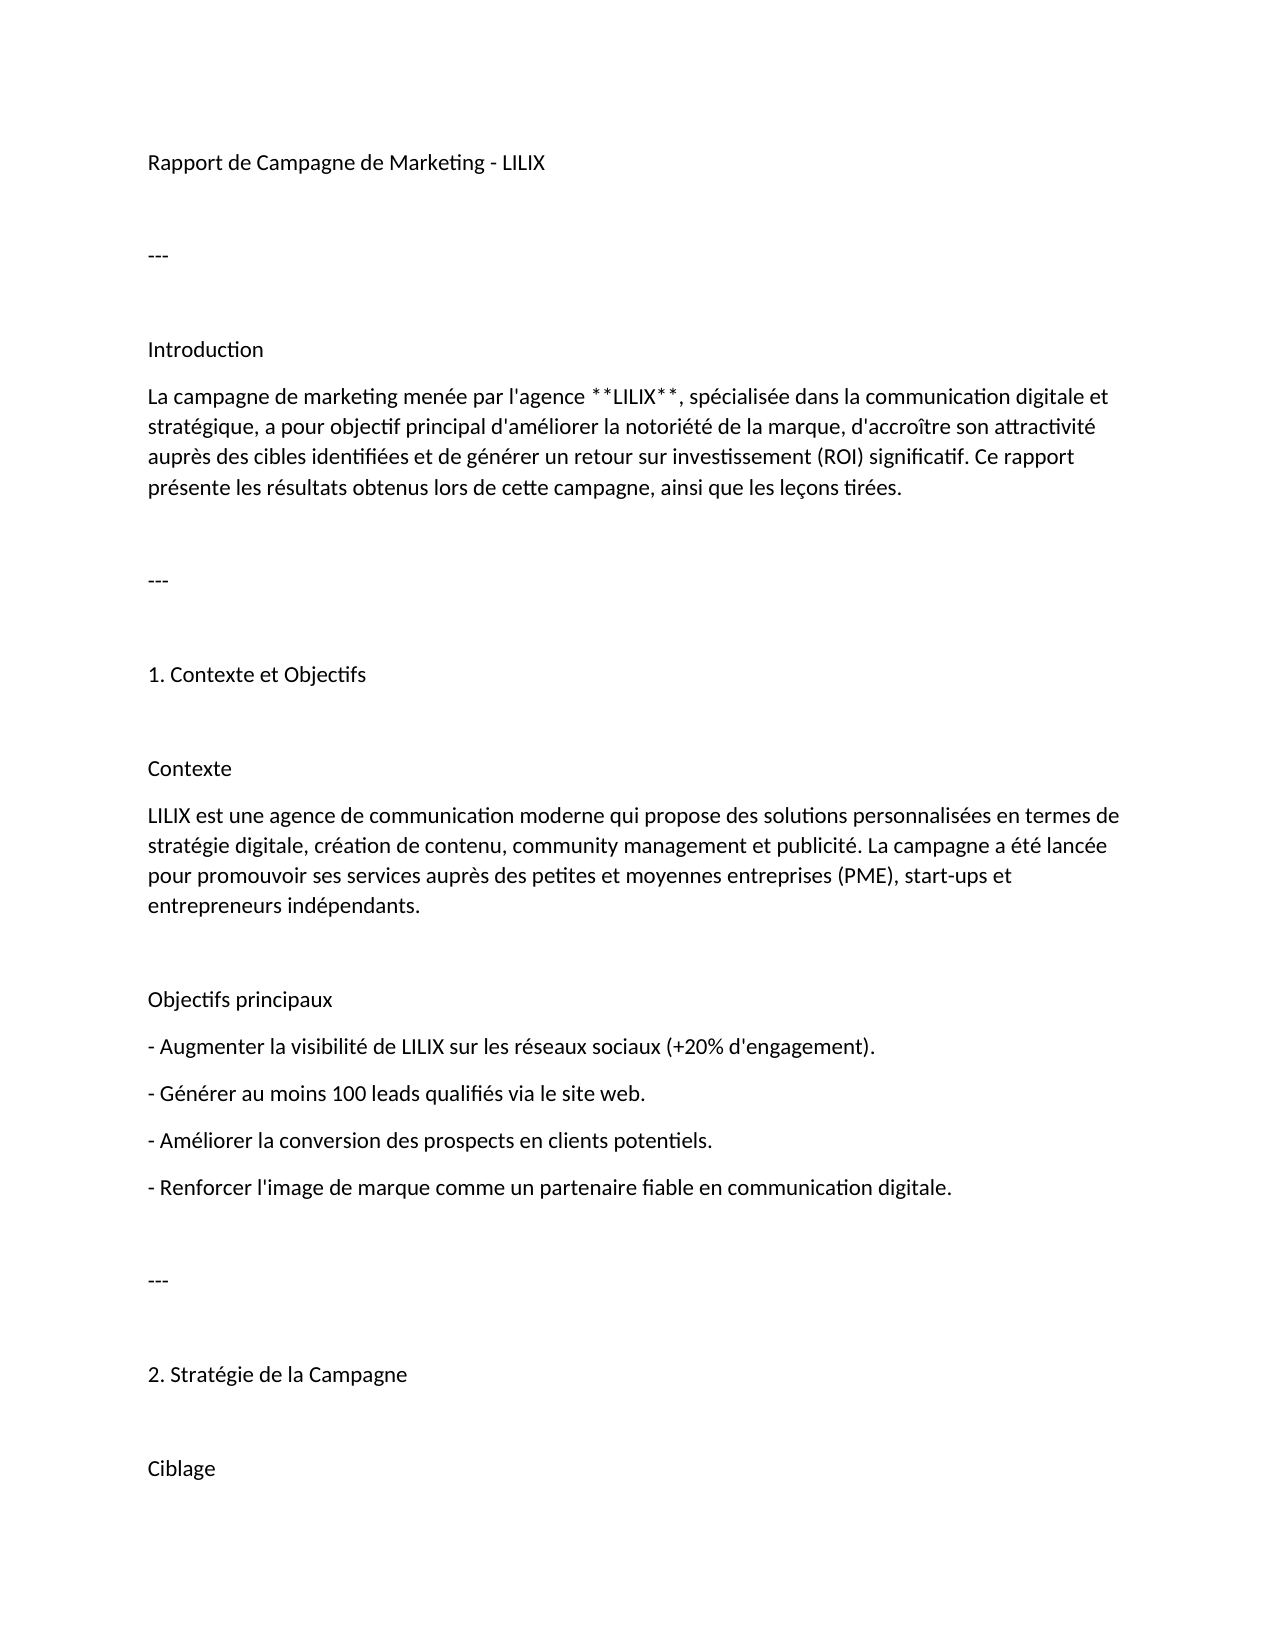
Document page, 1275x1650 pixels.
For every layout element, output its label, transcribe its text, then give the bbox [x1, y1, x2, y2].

text Rapport de Campagne de Marketing - LILIX [148, 148, 1127, 176]
text 2. Stratégie de la Campagne [148, 1360, 1127, 1388]
text - Renforcer l'image de marque comme un partenaire fiable en communication digitale. [148, 1173, 1127, 1201]
text - Augmenter la visibilité de LILIX sur les réseaux sociaux (+20% d'engagement). [148, 1032, 1127, 1060]
text 1. Contexte et Objectifs [148, 660, 1127, 688]
text - Générer au moins 100 leads qualifiés via le site web. [148, 1079, 1127, 1107]
text Ciblage [148, 1454, 1127, 1482]
text --- [148, 566, 1127, 594]
text Objectifs principaux [148, 985, 1127, 1013]
text LILIX est une agence de communication moderne qui propose des solutions personnalisées en termes de stratégie digitale, création de contenu, community management et publicité. La campagne a été lancée pour promouvoir ses services auprès des petites et moyennes entreprises (PME), start-ups et entrepreneurs indépendants. [148, 801, 1127, 919]
text Contexte [148, 754, 1127, 782]
text - Améliorer la conversion des prospects en clients potentiels. [148, 1126, 1127, 1154]
text --- [148, 241, 1127, 269]
text La campagne de marketing menée par l'agence **LILIX**, spécialisée dans la communication digitale et stratégique, a pour objectif principal d'améliorer la notoriété de la marque, d'accroître son attractivité auprès des cibles identifiées et de générer un retour sur investissement (ROI) significatif. Ce rapport présente les résultats obtenus lors de cette campagne, ainsi que les leçons tirées. [148, 382, 1127, 501]
text Introduction [148, 335, 1127, 363]
text --- [148, 1266, 1127, 1294]
